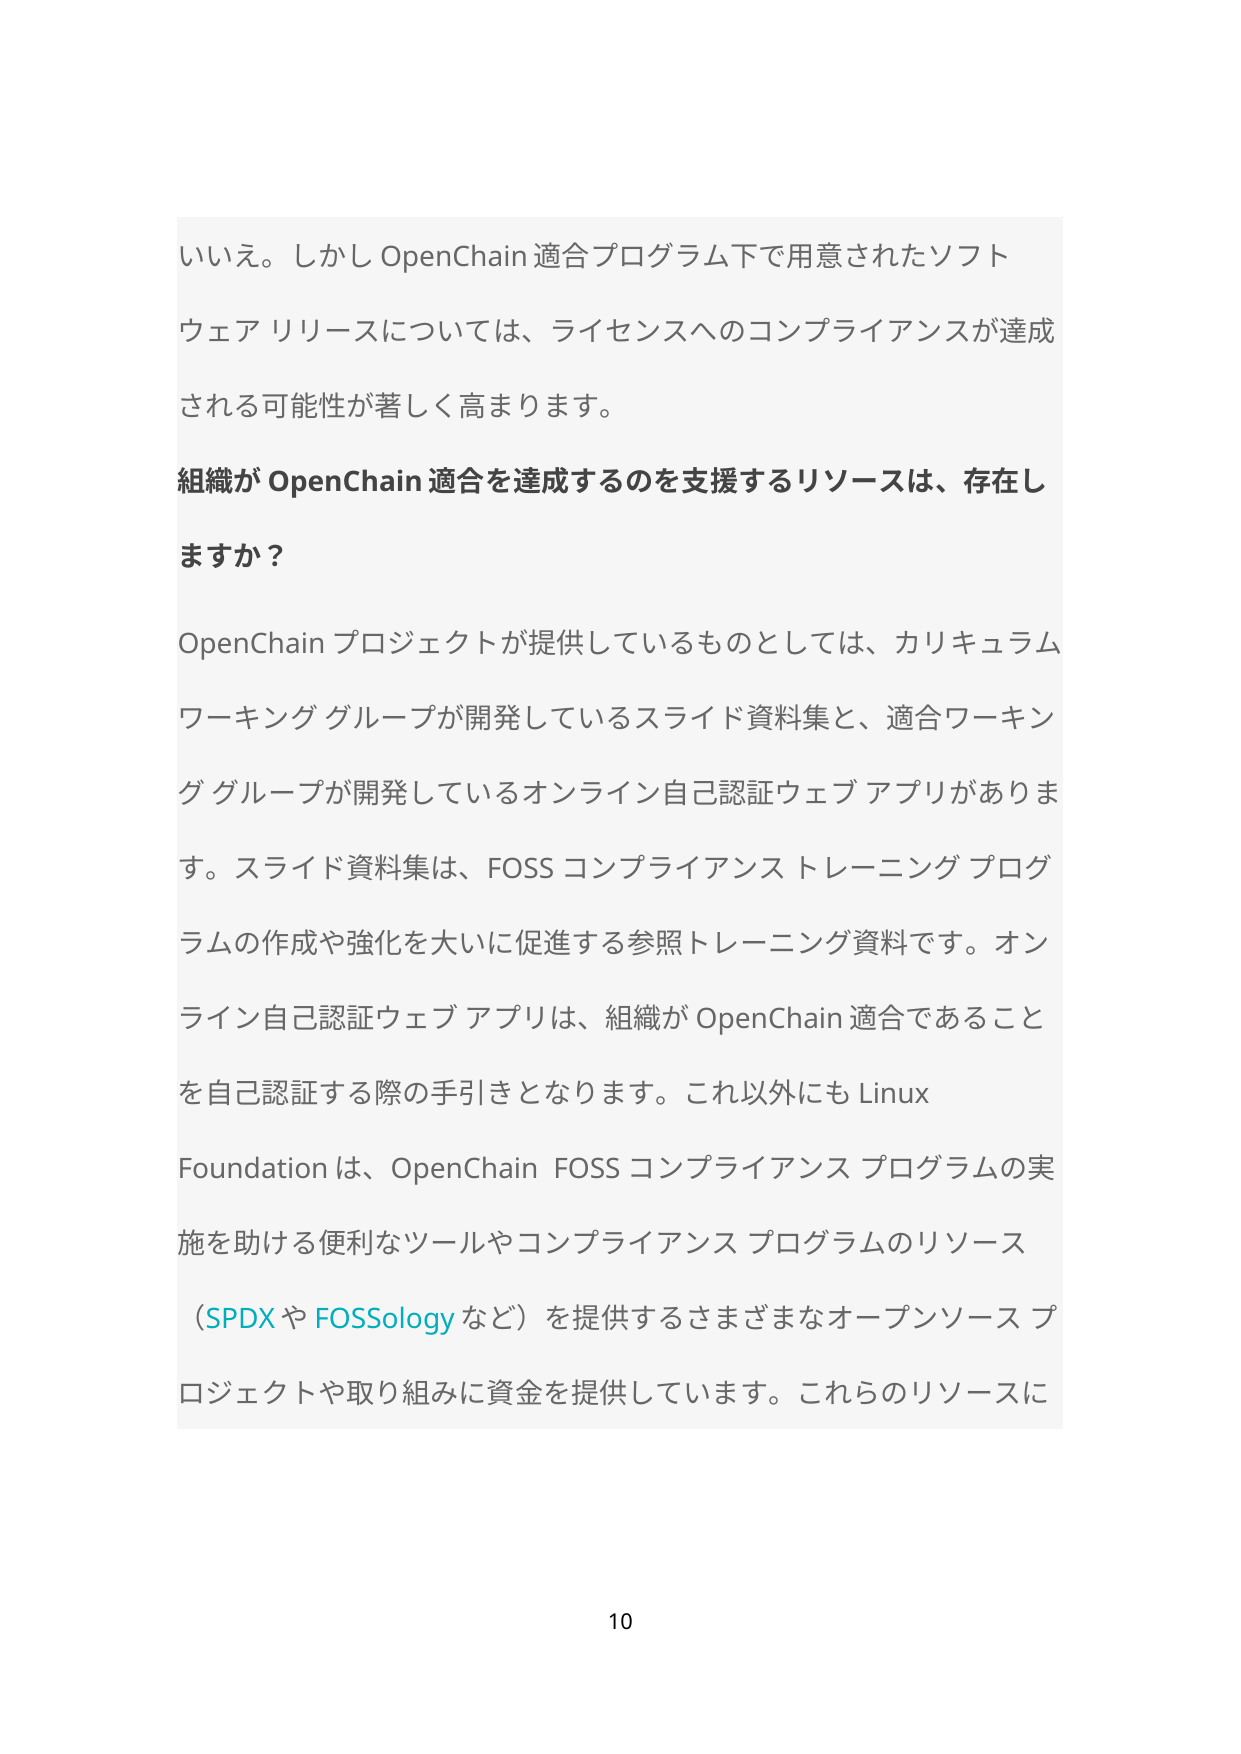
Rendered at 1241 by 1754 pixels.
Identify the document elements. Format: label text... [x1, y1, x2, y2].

text 組織がOpenChain適合を達成するのを支援するリソースは、存在しますか？ [177, 442, 1063, 592]
text いいえ。しかしOpenChain適合プログラム下で用意されたソフトウェア リリースについては、ライセンスへのコンプライアンスが達成される可能性が著しく高まります。 [177, 217, 1063, 442]
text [177, 604, 1063, 1429]
